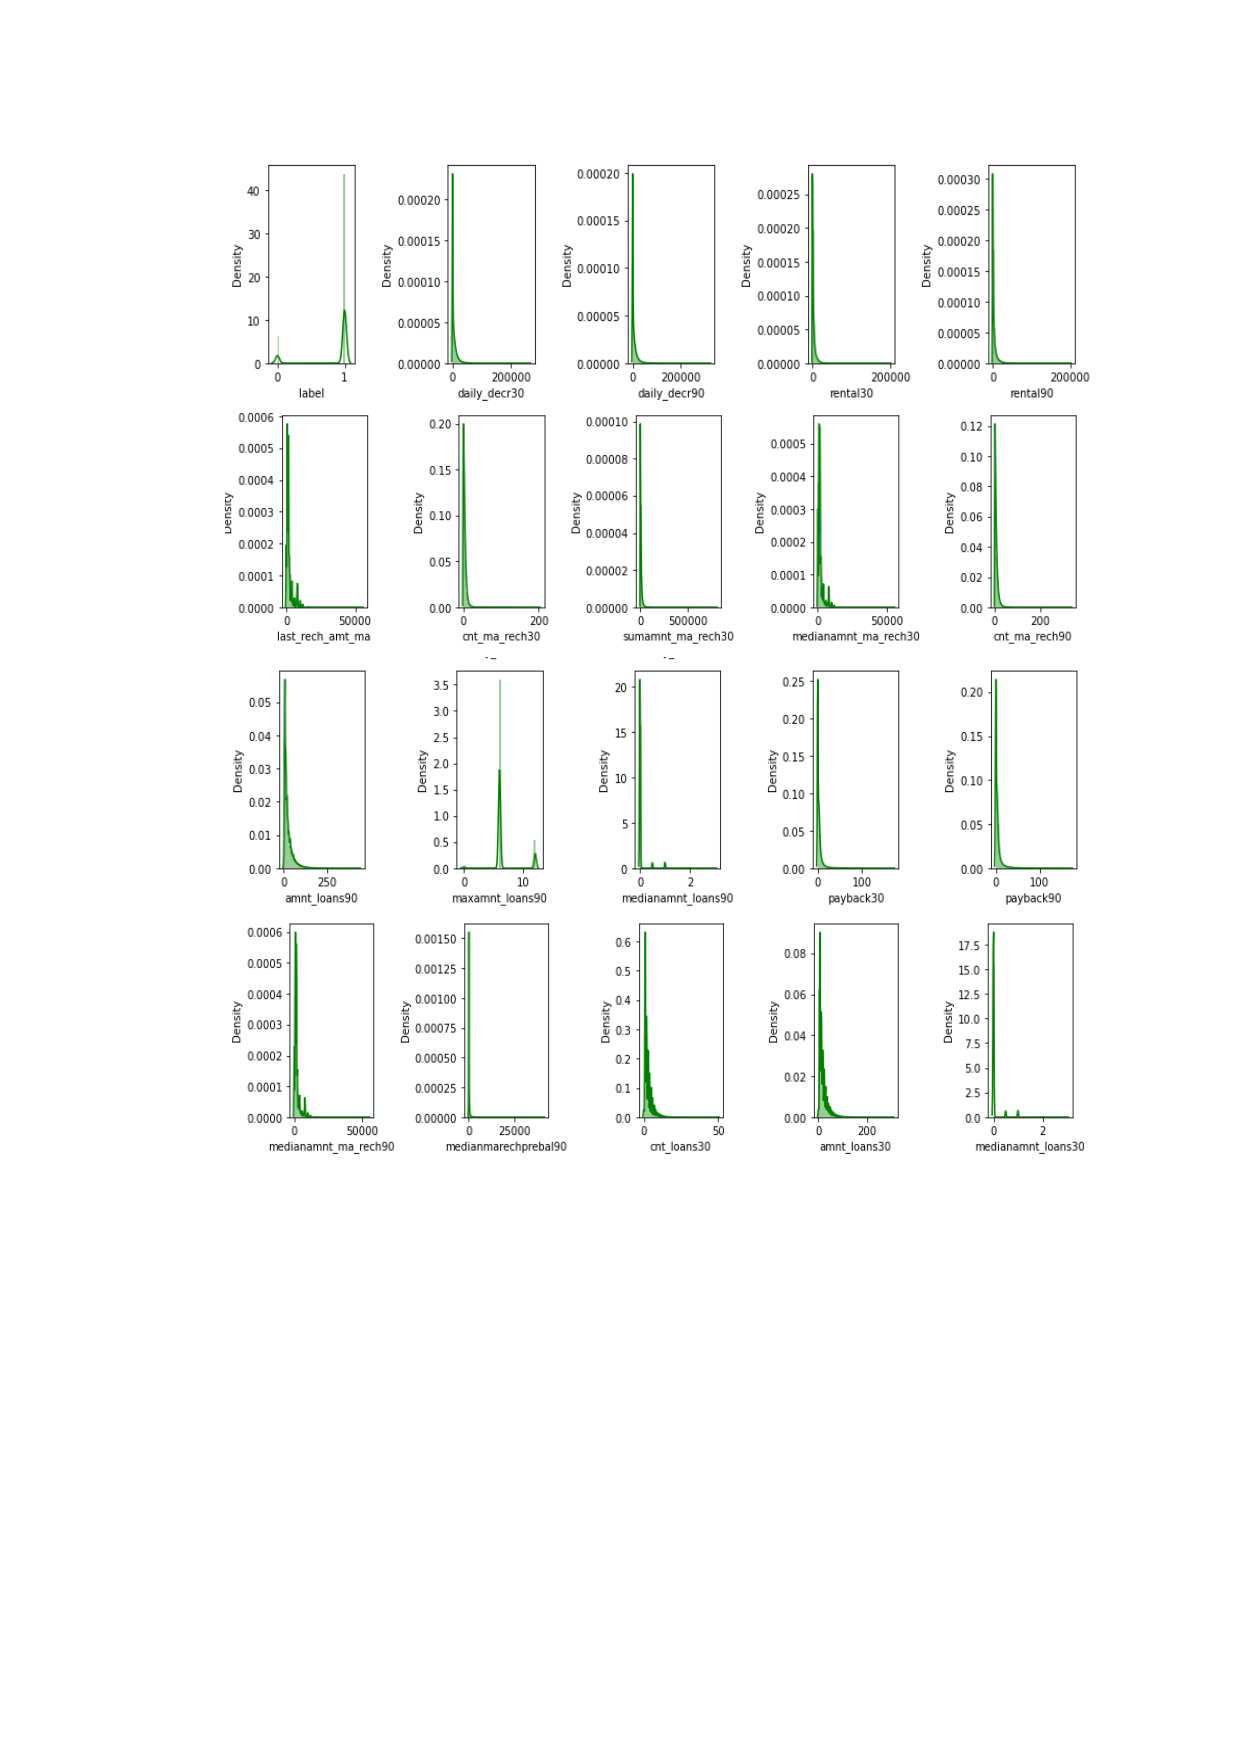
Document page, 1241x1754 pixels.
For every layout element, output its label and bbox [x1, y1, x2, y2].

picture [225, 657, 1090, 907]
picture [225, 150, 1098, 401]
picture [225, 909, 1090, 1163]
picture [225, 403, 1112, 656]
